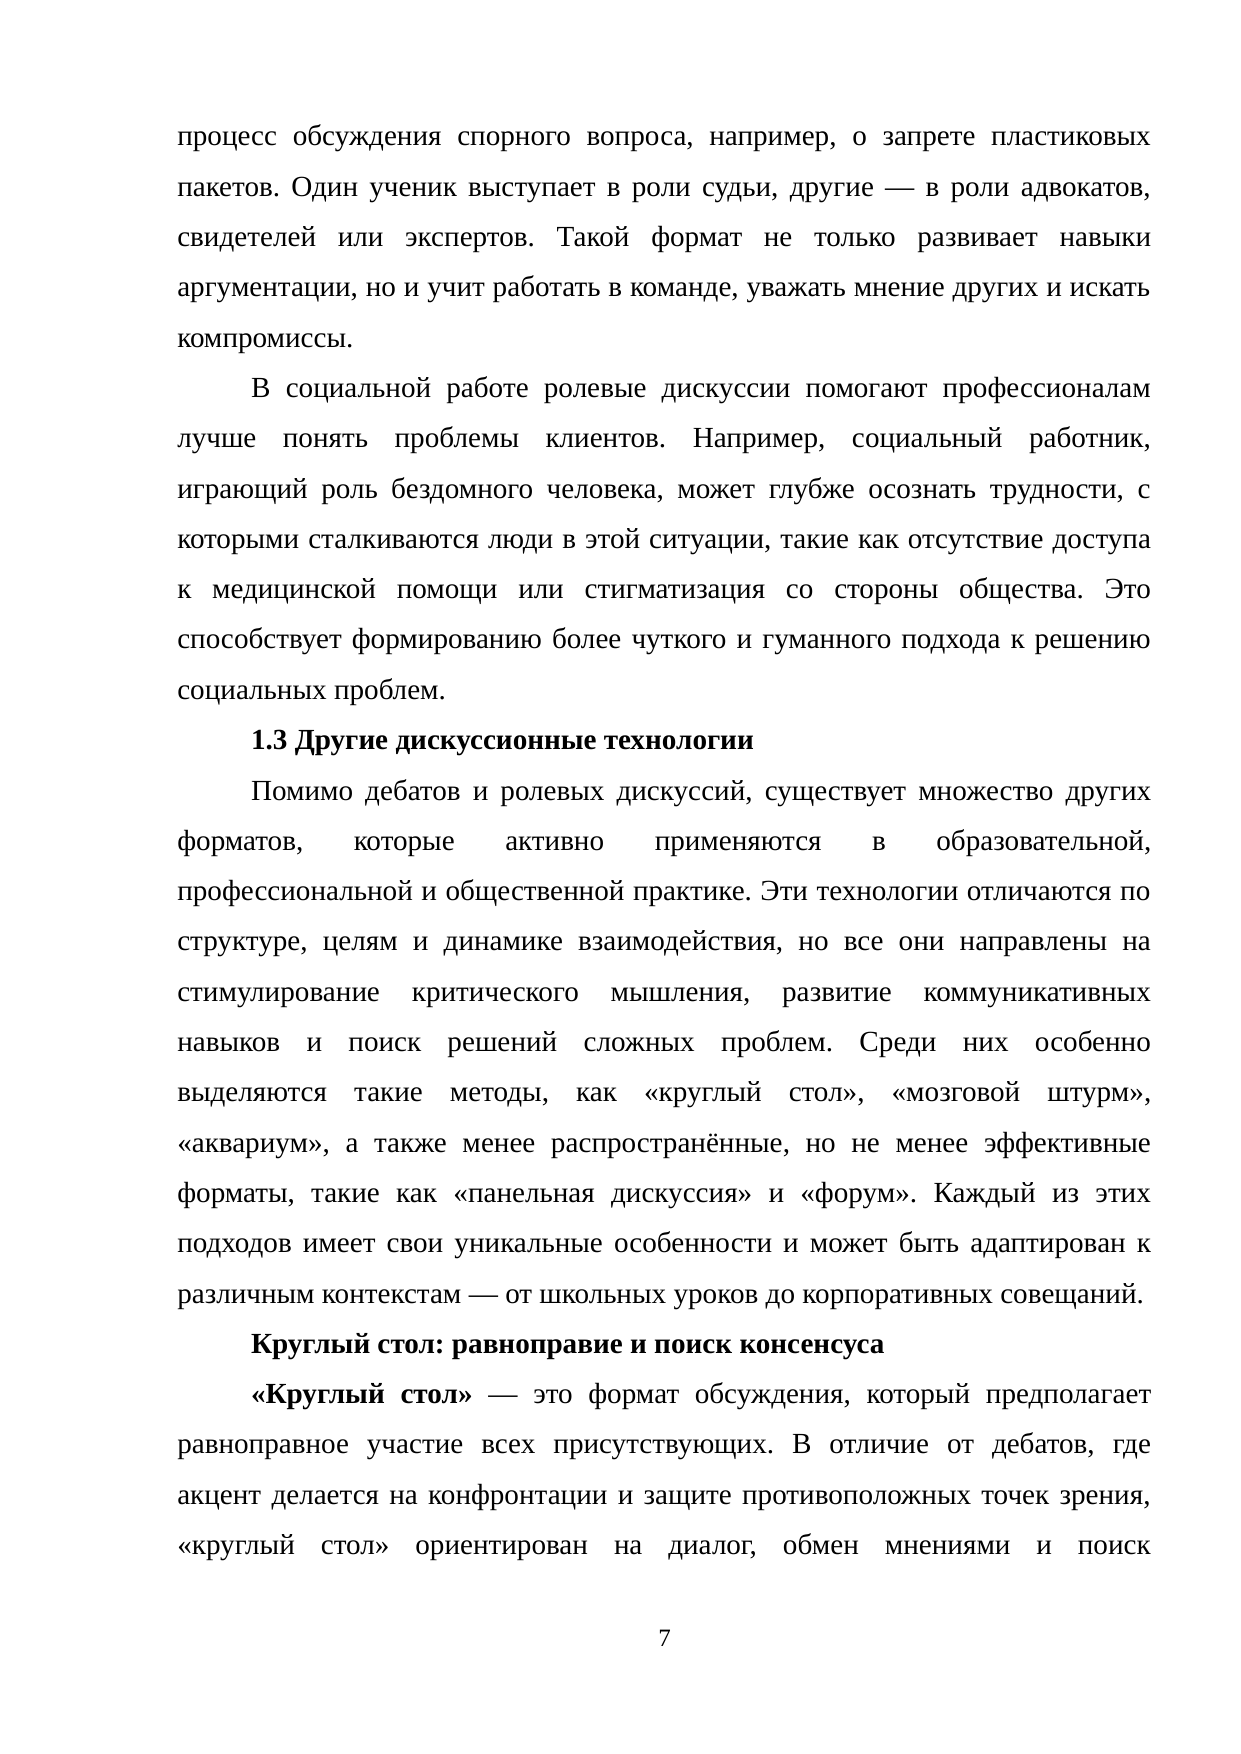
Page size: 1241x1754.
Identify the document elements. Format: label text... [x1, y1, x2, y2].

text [177, 118, 1152, 353]
text 1.3 Другие дискуссионные технологии [177, 722, 1152, 756]
text Помимо дебатов и ролевых дискуссий, существует множество других форматов, которые активно применяются в образовательной, профессиональной и общественной практике. Эти технологии отличаются по структуре, целям и динамике взаимодействия, но все они направлены на стимулирование критического мышления, развитие коммуникативных навыков и поиск решений сложных проблем. Среди них особенно выделяются такие методы, как «круглый стол», «мозговой штурм», «аквариум», а также менее распространённые, но не менее эффективные форматы, такие как «панельная дискуссия» и «форум». Каждый из этих подходов имеет свои уникальные особенности и может быть адаптирован к различным контекстам — от школьных уроков до корпоративных совещаний. [177, 773, 1152, 1309]
text Круглый стол: равноправие и поиск консенсуса [177, 1326, 1152, 1359]
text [177, 1376, 1152, 1561]
text В социальной работе ролевые дискуссии помогают профессионалам лучше понять проблемы клиентов. Например, социальный работник, играющий роль бездомного человека, может глубже осознать трудности, с которыми сталкиваются люди в этой ситуации, такие как отсутствие доступа к медицинской помощи или стигматизация со стороны общества. Это способствует формированию более чуткого и гуманного подхода к решению социальных проблем. [177, 370, 1152, 706]
